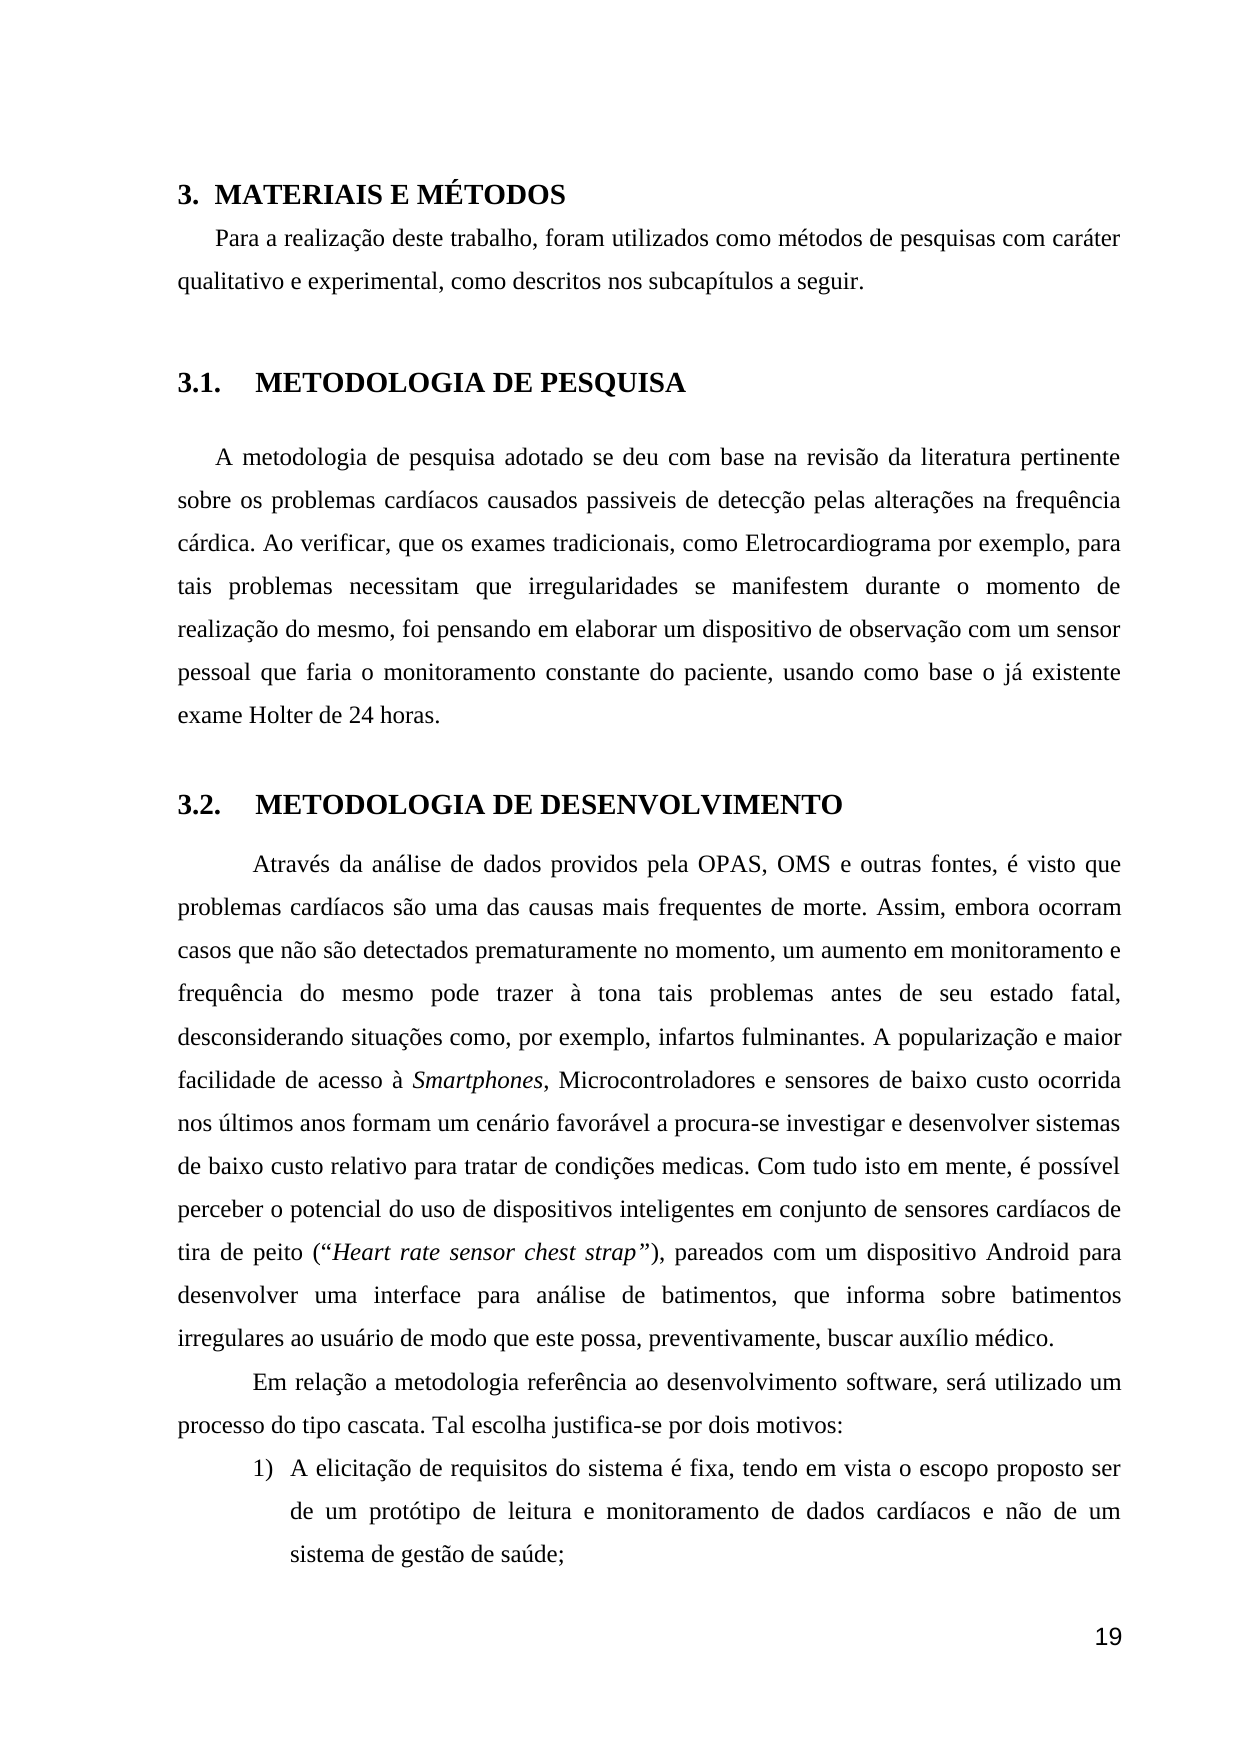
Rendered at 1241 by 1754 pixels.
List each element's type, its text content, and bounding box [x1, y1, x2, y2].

list METODOLOGIA DE DESENVOLVIMENTO [177, 787, 1122, 820]
text Através da análise de dados providos pela OPAS, OMS e outras fontes, é visto que problemas cardíacos são uma das causas mais frequentes de morte. Assim, embora ocorram casos que não são detectados prematuramente no momento, um aumento em monitoramento e frequência do mesmo pode trazer à tona tais problemas antes de seu estado fatal, desconsiderando situações como, por exemplo, infartos fulminantes. A popularização e maior facilidade de acesso à Smartphones, Microcontroladores e sensores de baixo custo ocorrida nos últimos anos formam um cenário favorável a procura-se investigar e desenvolver sistemas de baixo custo relativo para tratar de condições medicas. Com tudo isto em mente, é possível perceber o potencial do uso de dispositivos inteligentes em conjunto de sensores cardíacos de tira de peito (“Heart rate sensor chest strap”), pareados com um dispositivo Android para desenvolver uma interface para análise de batimentos, que informa sobre batimentos irregulares ao usuário de modo que este possa, preventivamente, buscar auxílio médico. [177, 849, 1122, 1352]
list MATERIAIS E MÉTODOS [177, 177, 1122, 211]
text A metodologia de pesquisa adotado se deu com base na revisão da literatura pertinente sobre os problemas cardíacos causados passiveis de detecção pelas alterações na frequência cárdica. Ao verificar, que os exames tradicionais, como Eletrocardiograma por exemplo, para tais problemas necessitam que irregularidades se manifestem durante o momento de realização do mesmo, foi pensando em elaborar um dispositivo de observação com um sensor pessoal que faria o monitoramento constante do paciente, usando como base o já existente exame Holter de 24 horas. [177, 442, 1122, 729]
list A elicitação de requisitos do sistema é fixa, tendo em vista o escopo proposto ser de um protótipo de leitura e monitoramento de dados cardíacos e não de um sistema de gestão de saúde; [252, 1453, 1122, 1568]
text Para a realização deste trabalho, foram utilizados como métodos de pesquisas com caráter qualitativo e experimental, como descritos nos subcapítulos a seguir. [177, 223, 1122, 295]
list METODOLOGIA DE PESQUISA [177, 365, 1122, 399]
text Em relação a metodologia referência ao desenvolvimento software, será utilizado um processo do tipo cascata. Tal escolha justifica-se por dois motivos: [177, 1367, 1122, 1438]
